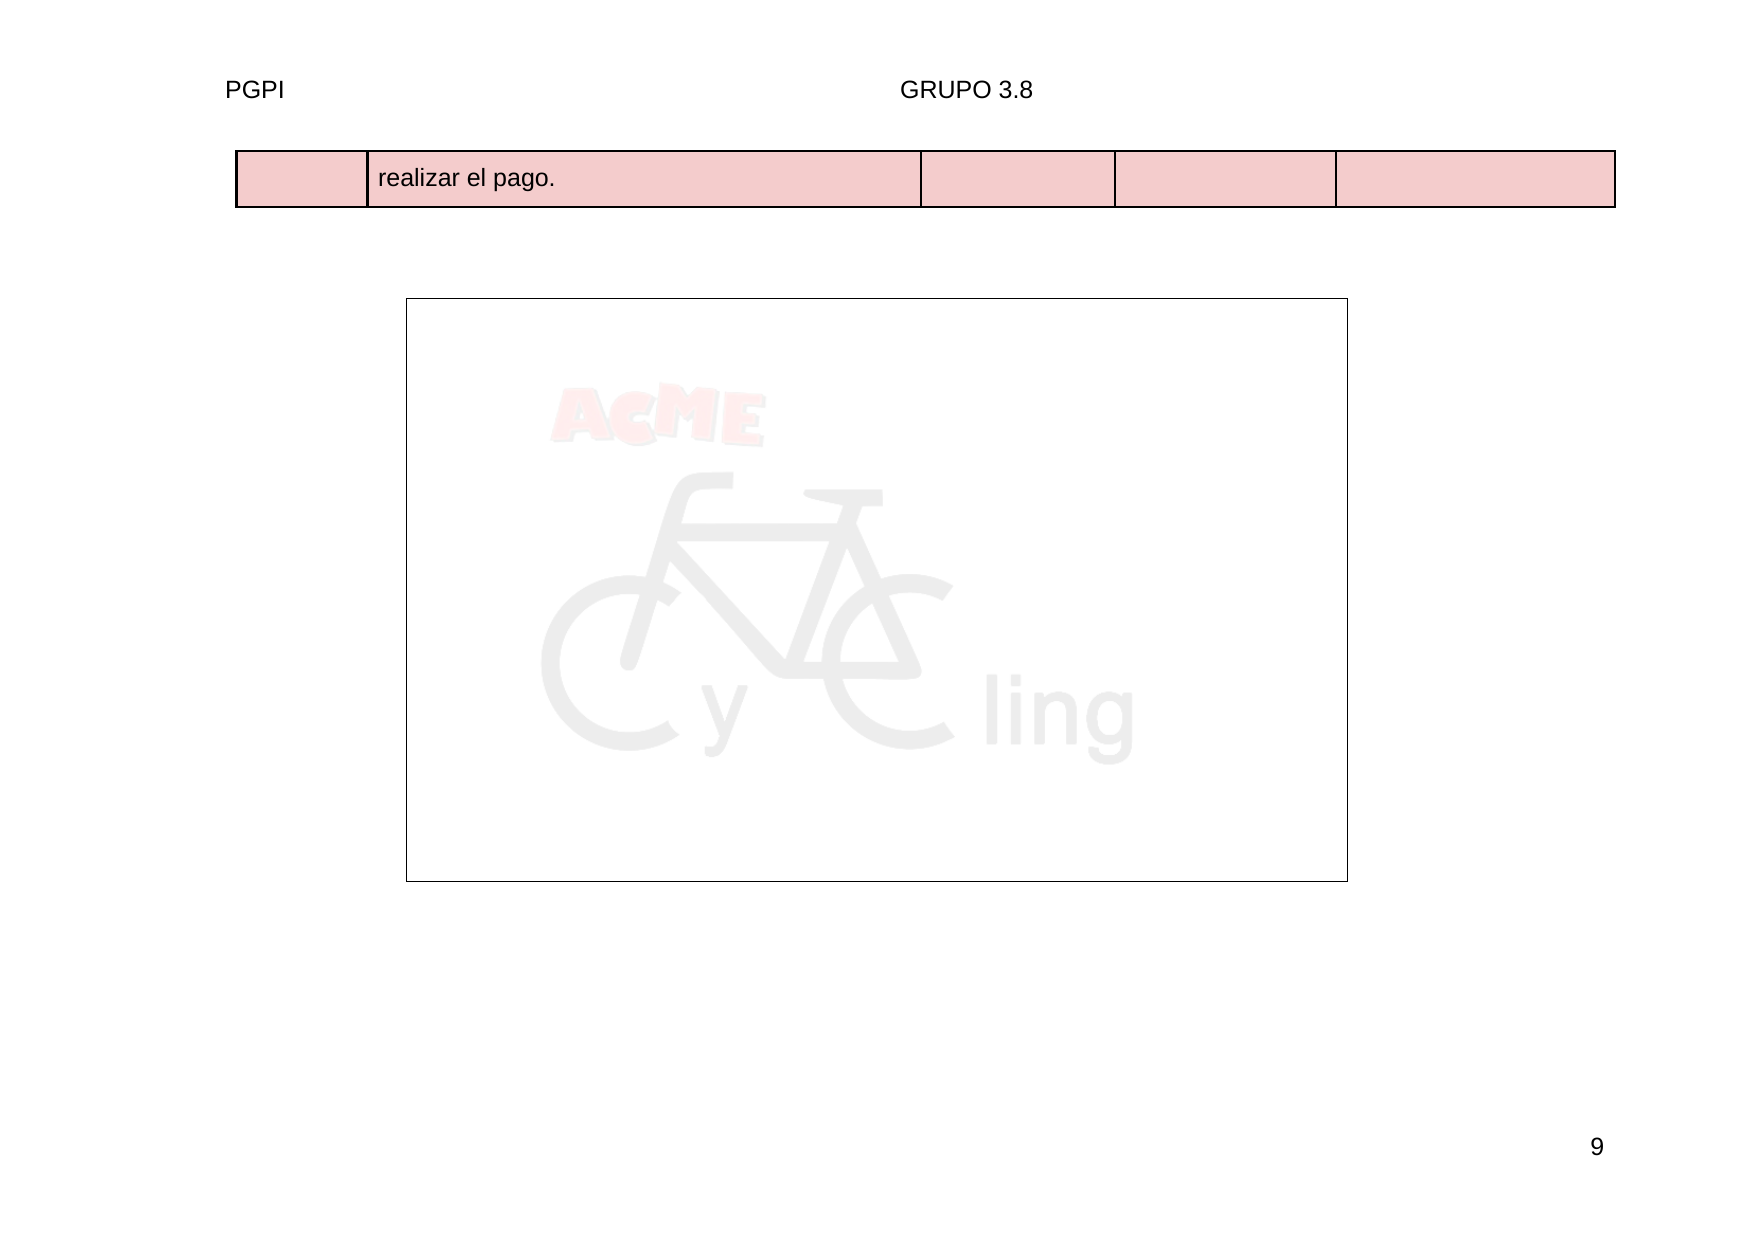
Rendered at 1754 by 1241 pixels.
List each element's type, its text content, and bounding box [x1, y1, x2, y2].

table_cell Funcional [1116, 152, 1335, 206]
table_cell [369, 152, 920, 206]
table_cell 2 [922, 152, 1114, 206]
table_cell AC-0035 [238, 152, 366, 206]
table_cell Cliente [1337, 152, 1614, 206]
